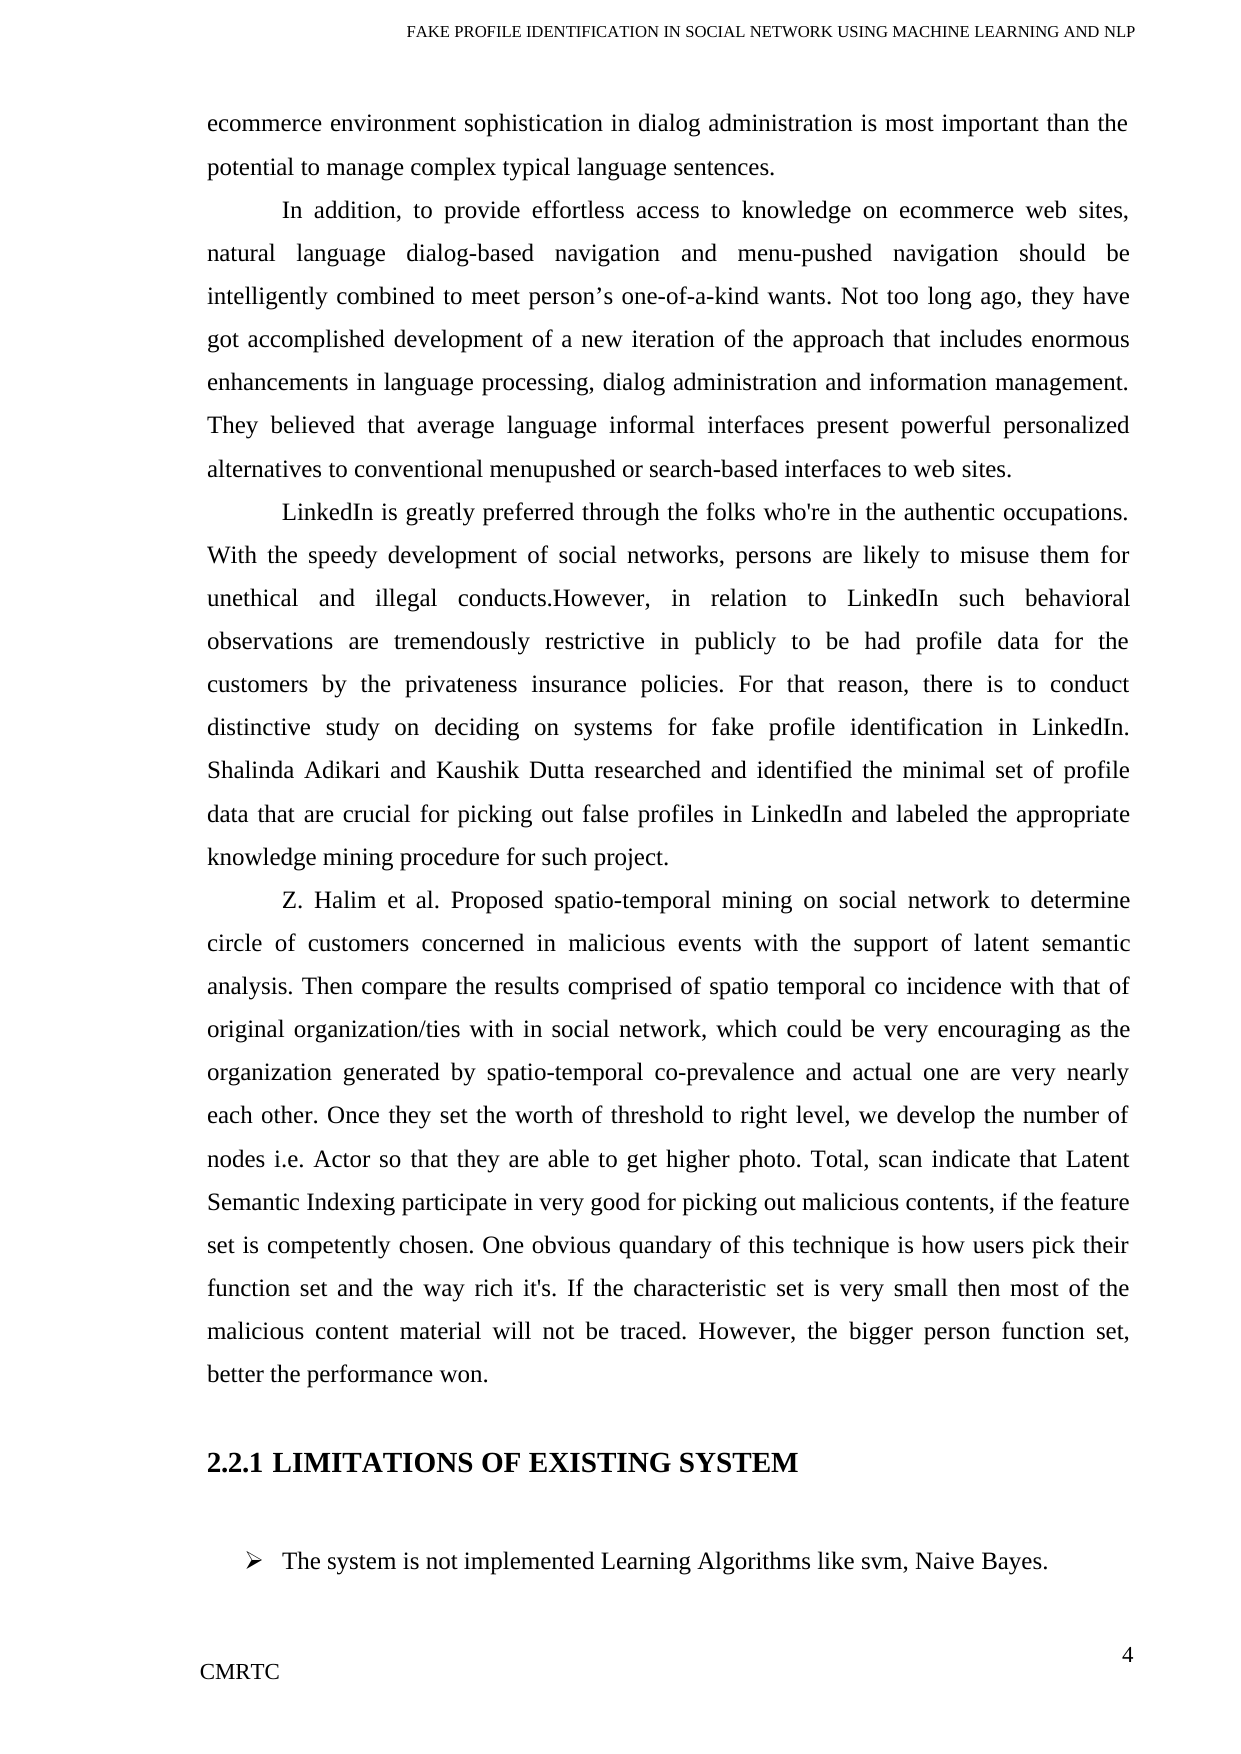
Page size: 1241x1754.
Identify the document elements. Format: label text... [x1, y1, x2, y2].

text ecommerce environment sophistication in dialog administration is most important than the potential to manage complex typical language sentences. [207, 108, 1129, 180]
subtitle LIMITATIONS OF EXISTING SYSTEM [207, 1446, 1142, 1479]
text In addition, to provide effortless access to knowledge on ecommerce web sites, natural language dialog-based navigation and menu-pushed navigation should be intelligently combined to meet person’s one-of-a-kind wants. Not too long ago, they have got accomplished development of a new iteration of the approach that includes enormous enhancements in language processing, dialog administration and information management. They believed that average language informal interfaces present powerful personalized alternatives to conventional menupushed or search-based interfaces to web sites. [207, 195, 1130, 482]
text Z. Halim et al. Proposed spatio-temporal mining on social network to determine circle of customers concerned in malicious events with the support of latent semantic analysis. Then compare the results comprised of spatio temporal co incidence with that of original organization/ties with in social network, which could be very encouraging as the organization generated by spatio-temporal co-prevalence and actual one are very nearly each other. Once they set the worth of threshold to right level, we develop the number of nodes i.e. Actor so that they are able to get higher photo. Total, scan indicate that Latent Semantic Indexing participate in very good for picking out malicious contents, if the feature set is competently chosen. One obvious quandary of this technique is how users pick their function set and the way rich it's. If the characteristic set is very small then most of the malicious content material will not be traced. However, the bigger person function set, better the performance won. [207, 885, 1130, 1388]
text LinkedIn is greatly preferred through the folks who're in the authentic occupations. With the speedy development of social networks, persons are likely to misuse them for unethical and illegal conducts.However, in relation to LinkedIn such behavioral observations are tremendously restrictive in publicly to be had profile data for the customers by the privateness insurance policies. For that reason, there is to conduct distinctive study on deciding on systems for fake profile identification in LinkedIn. Shalinda Adikari and Kaushik Dutta researched and identified the minimal set of profile data that are crucial for picking out false profiles in LinkedIn and labeled the appropriate knowledge mining procedure for such project. [207, 497, 1130, 871]
list The system is not implemented Learning Algorithms like svm, Naive Bayes. [244, 1546, 1142, 1575]
